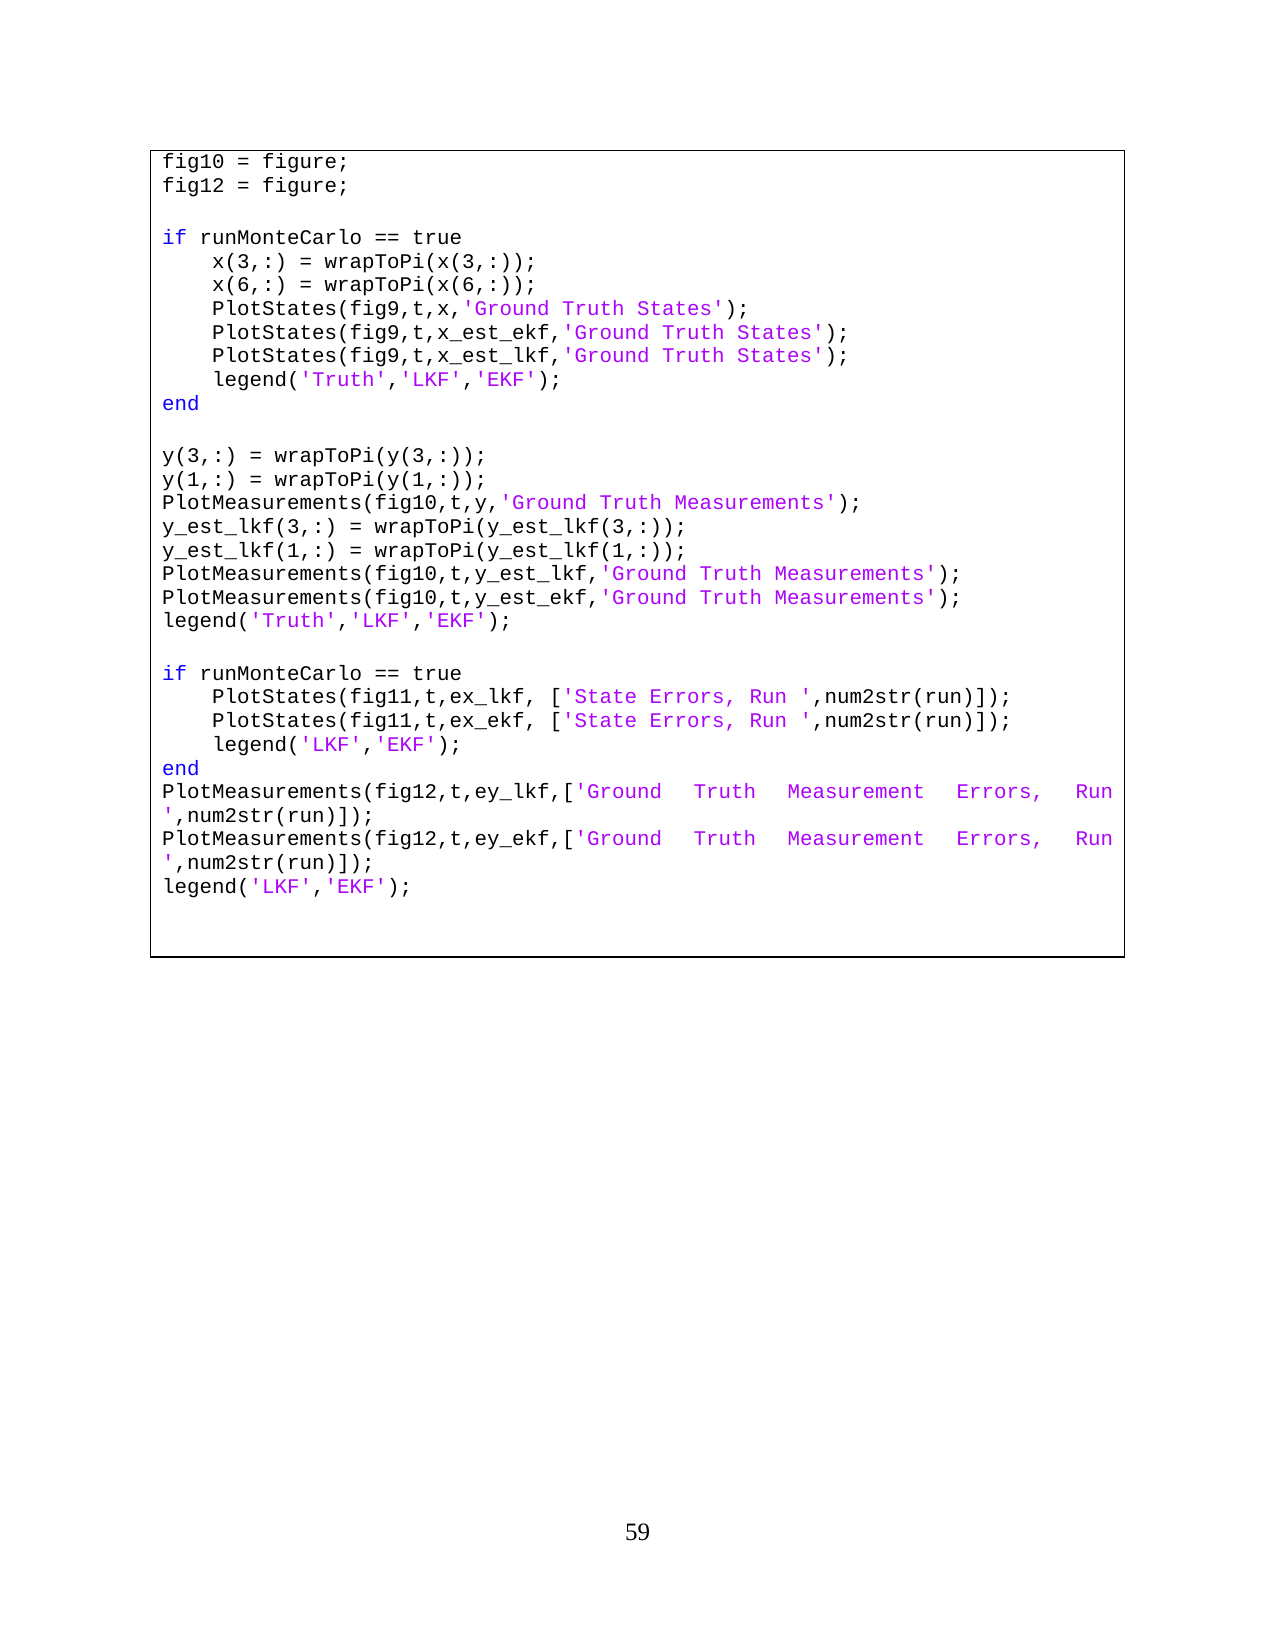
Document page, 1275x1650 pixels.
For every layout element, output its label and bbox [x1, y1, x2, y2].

table_header [151, 151, 1124, 956]
